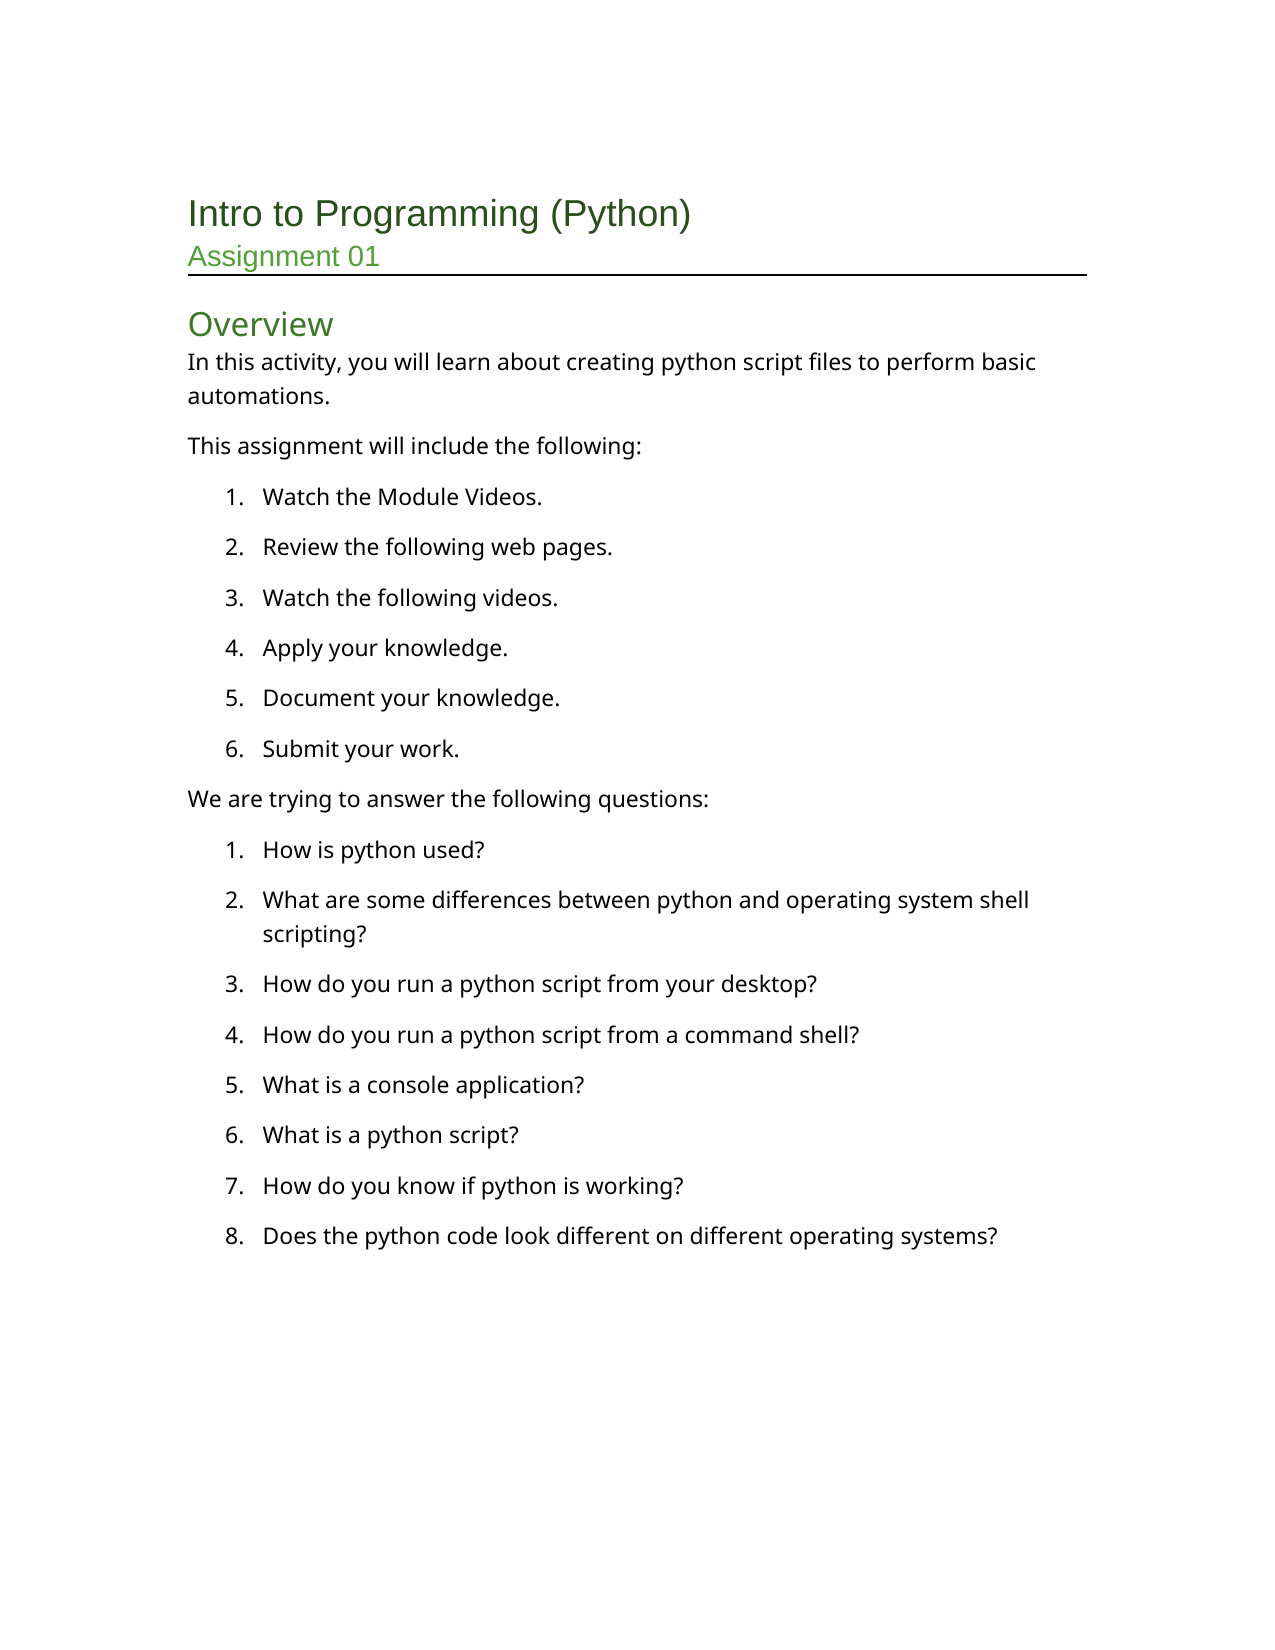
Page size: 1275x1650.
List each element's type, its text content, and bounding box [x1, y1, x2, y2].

list Submit your work. [225, 733, 1087, 764]
list How is python used? [225, 833, 1087, 865]
subtitle Overview [187, 301, 1087, 346]
list Apply your knowledge. [225, 632, 1087, 663]
list Document your knowledge. [225, 682, 1087, 713]
list How do you know if python is working? [225, 1170, 1087, 1201]
subtitle Intro to Programming (Python) [187, 192, 1087, 235]
text In this activity, you will learn about creating python script files to perform basic automations. [187, 346, 1087, 411]
text This assignment will include the following: [187, 430, 1087, 461]
text We are trying to answer the following questions: [187, 783, 1087, 814]
list What are some differences between python and operating system shell scripting? [225, 884, 1087, 949]
list Review the following web pages. [225, 531, 1087, 562]
subtitle Assignment 01 [187, 239, 1087, 276]
list Does the python code look different on different operating systems? [225, 1220, 1087, 1251]
list What is a python script? [225, 1119, 1087, 1151]
list How do you run a python script from your desktop? [225, 968, 1087, 999]
list Watch the Module Videos. [225, 481, 1087, 512]
list Watch the following videos. [225, 581, 1087, 613]
list What is a console application? [225, 1069, 1087, 1100]
list How do you run a python script from a command shell? [225, 1018, 1087, 1050]
